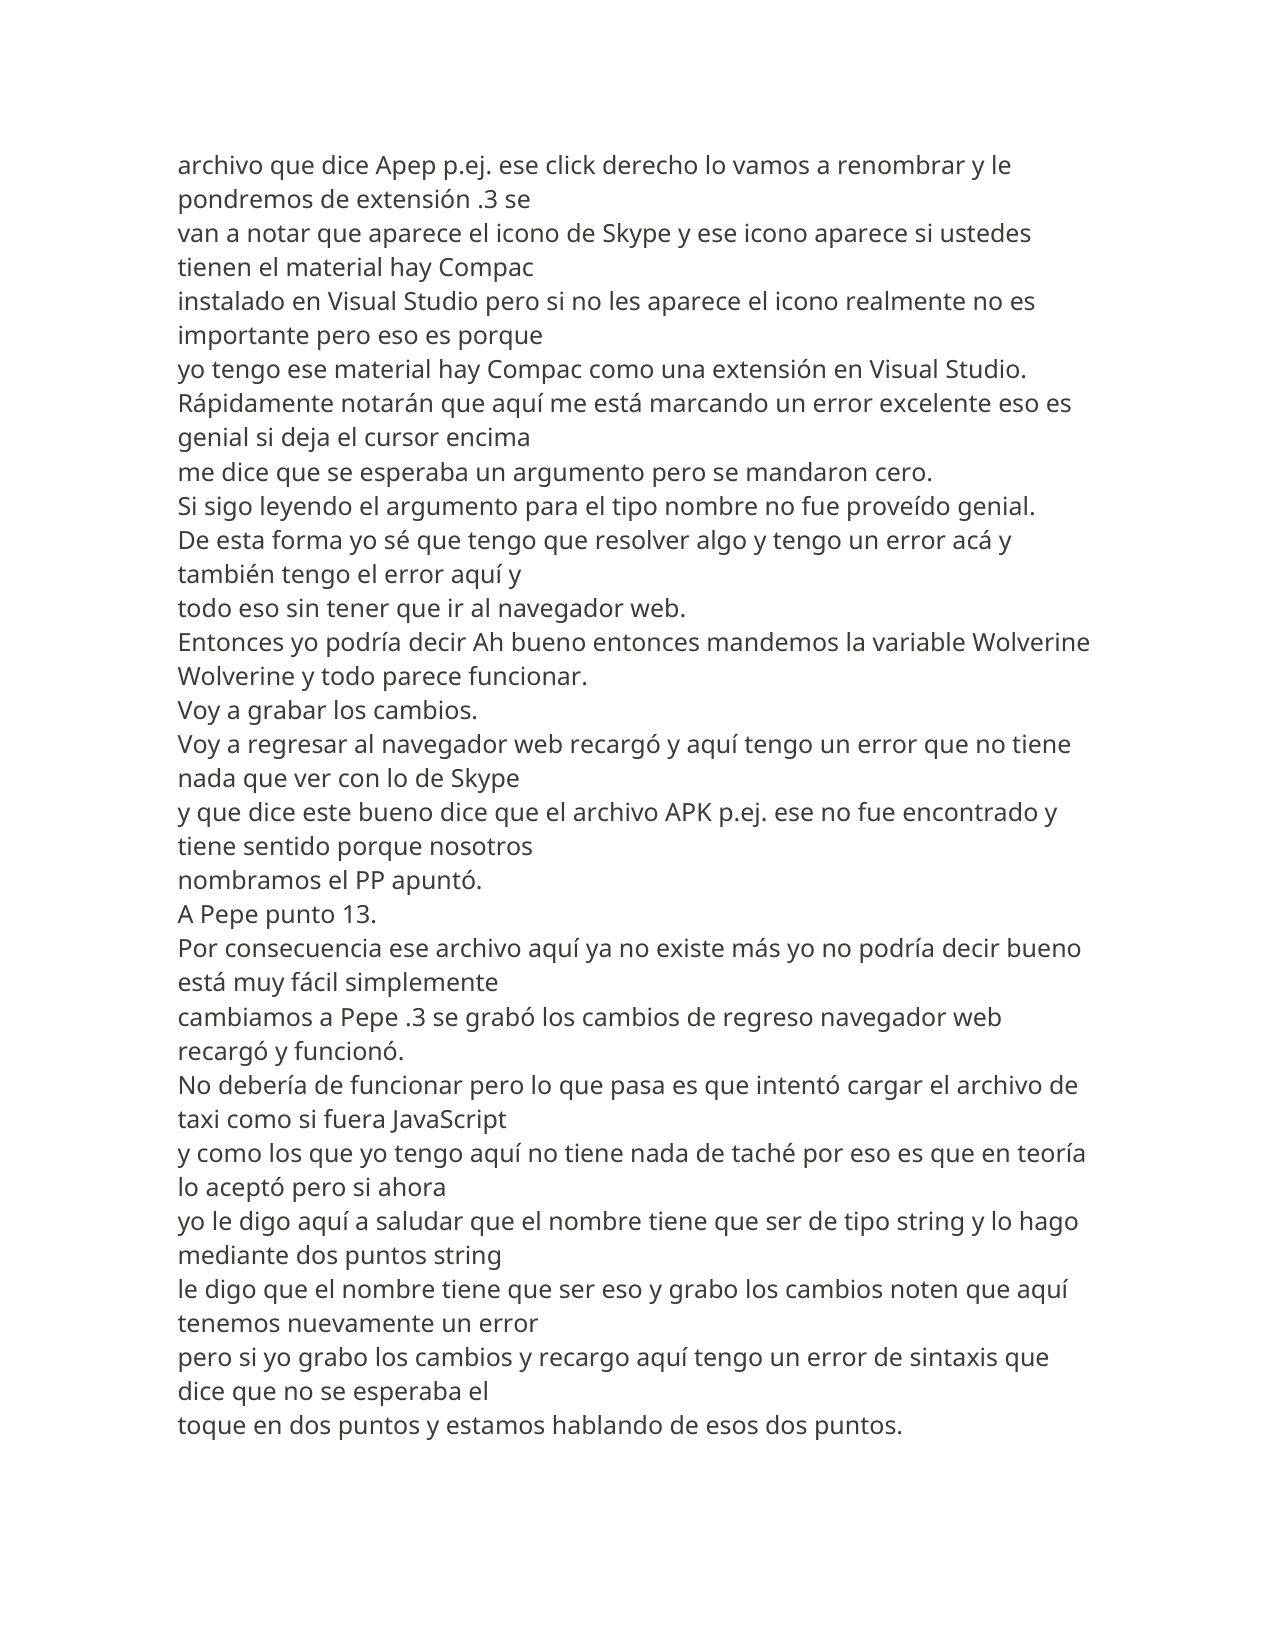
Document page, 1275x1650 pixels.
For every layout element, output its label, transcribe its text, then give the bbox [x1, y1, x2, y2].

text yo le digo aquí a saludar que el nombre tiene que ser de tipo string y lo hago mediante dos puntos string [177, 1203, 1098, 1272]
text cambiamos a Pepe .3 se grabó los cambios de regreso navegador web recargó y funcionó. [177, 999, 1098, 1067]
text Voy a grabar los cambios. [177, 693, 1098, 727]
text pero si yo grabo los cambios y recargo aquí tengo un error de sintaxis que dice que no se esperaba el [177, 1340, 1098, 1408]
text De esta forma yo sé que tengo que resolver algo y tengo un error acá y también tengo el error aquí y [177, 522, 1098, 590]
text me dice que se esperaba un argumento pero se mandaron cero. [177, 454, 1098, 488]
text yo tengo ese material hay Compac como una extensión en Visual Studio. [177, 352, 1098, 386]
text le digo que el nombre tiene que ser eso y grabo los cambios noten que aquí tenemos nuevamente un error [177, 1272, 1098, 1340]
text No debería de funcionar pero lo que pasa es que intentó cargar el archivo de taxi como si fuera JavaScript [177, 1067, 1098, 1135]
text archivo que dice Apep p.ej. ese click derecho lo vamos a renombrar y le pondremos de extensión .3 se [177, 148, 1098, 216]
text Voy a regresar al navegador web recargó y aquí tengo un error que no tiene nada que ver con lo de Skype [177, 727, 1098, 795]
text Por consecuencia ese archivo aquí ya no existe más yo no podría decir bueno está muy fácil simplemente [177, 931, 1098, 999]
text y como los que yo tengo aquí no tiene nada de taché por eso es que en teoría lo aceptó pero si ahora [177, 1135, 1098, 1203]
text toque en dos puntos y estamos hablando de esos dos puntos. [177, 1408, 1098, 1442]
text van a notar que aparece el icono de Skype y ese icono aparece si ustedes tienen el material hay Compac [177, 216, 1098, 284]
text nombramos el PP apuntó. [177, 863, 1098, 897]
text Entonces yo podría decir Ah bueno entonces mandemos la variable Wolverine Wolverine y todo parece funcionar. [177, 624, 1098, 693]
text Rápidamente notarán que aquí me está marcando un error excelente eso es genial si deja el cursor encima [177, 386, 1098, 454]
text Si sigo leyendo el argumento para el tipo nombre no fue proveído genial. [177, 488, 1098, 522]
text instalado en Visual Studio pero si no les aparece el icono realmente no es importante pero eso es porque [177, 284, 1098, 352]
text A Pepe punto 13. [177, 897, 1098, 931]
text y que dice este bueno dice que el archivo APK p.ej. ese no fue encontrado y tiene sentido porque nosotros [177, 795, 1098, 863]
text todo eso sin tener que ir al navegador web. [177, 590, 1098, 624]
